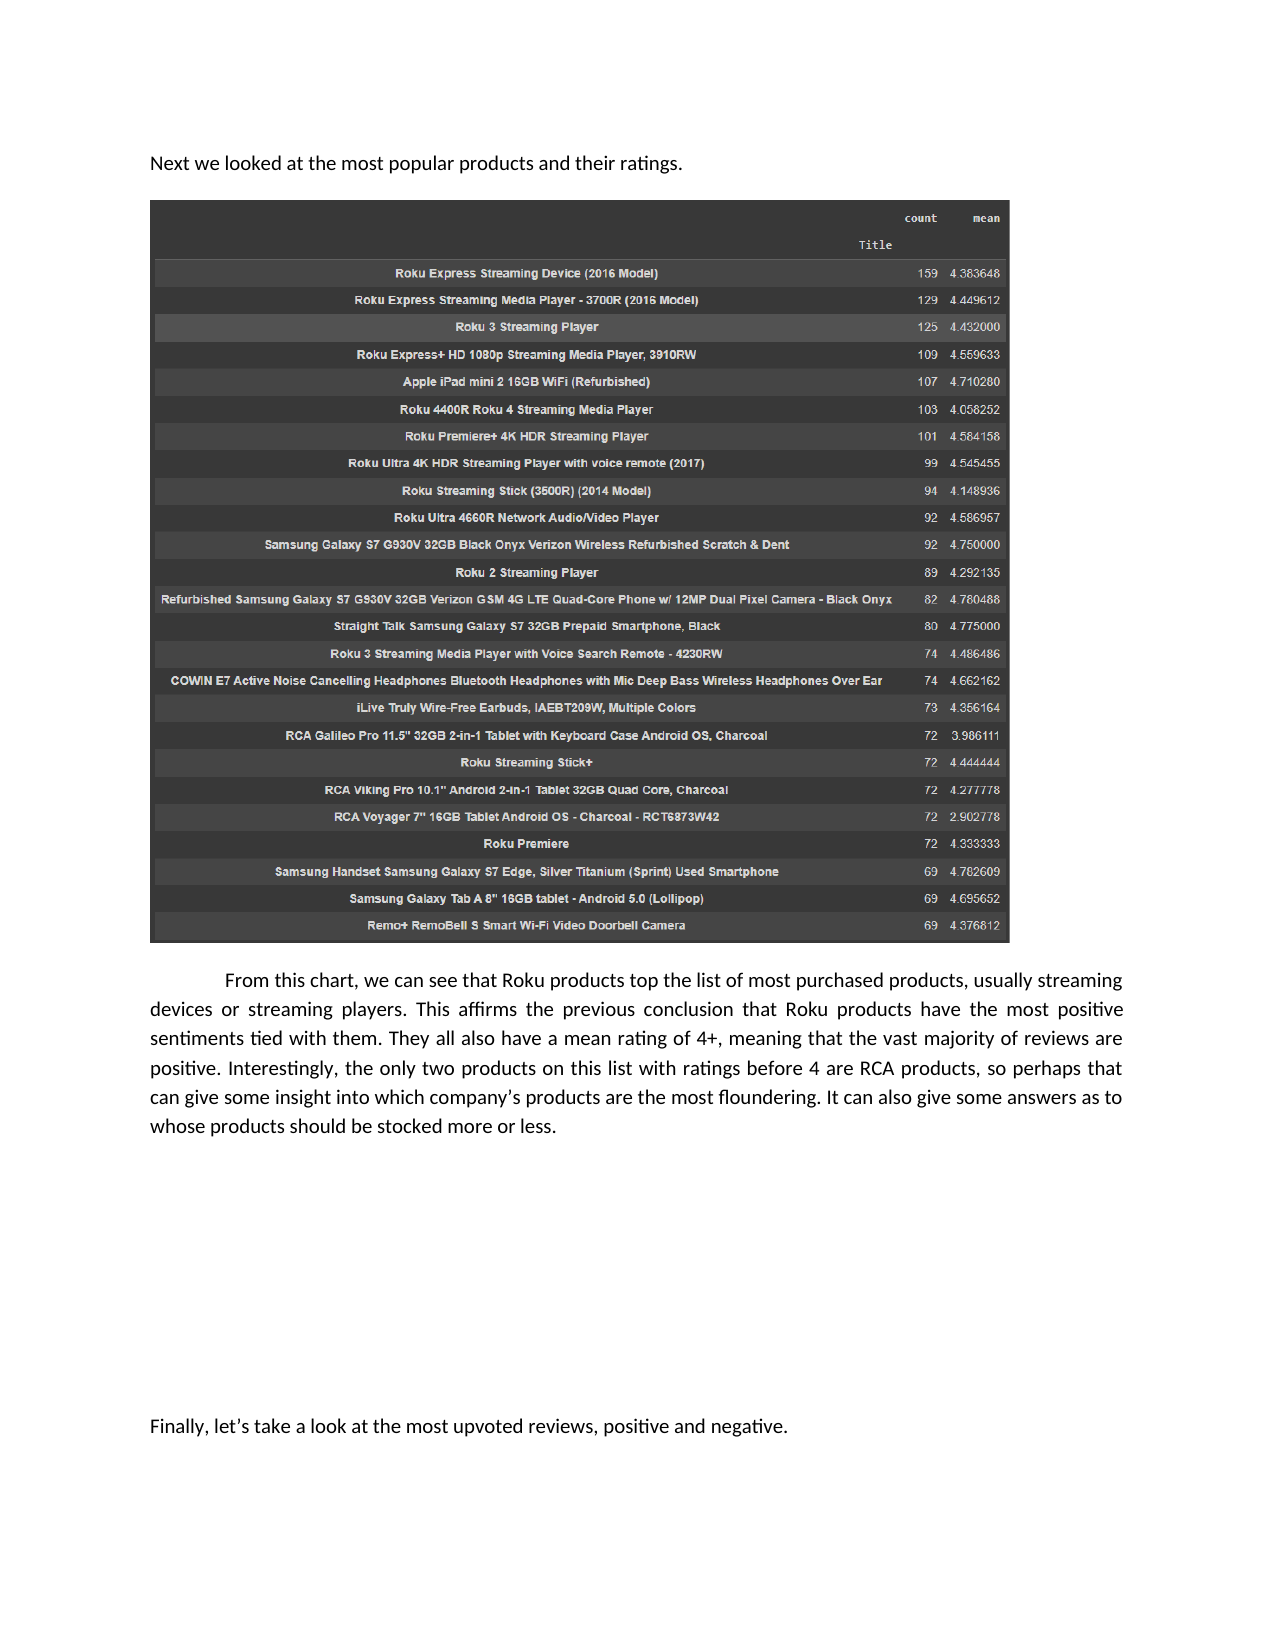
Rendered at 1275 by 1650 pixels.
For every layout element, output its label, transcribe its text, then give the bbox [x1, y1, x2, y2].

text Finally, let’s take a look at the most upvoted reviews, positive and negative. [150, 1413, 1125, 1438]
text Next we looked at the most popular products and their ratings. [150, 150, 1125, 175]
text From this chart, we can see that Roku products top the list of most purchased products, usually streaming devices or streaming players. This affirms the previous conclusion that Roku products have the most positive sentiments tied with them. They all also have a mean rating of 4+, meaning that the vast majority of reviews are positive. Interestingly, the only two products on this list with ratings before 4 are RCA products, so perhaps that can give some insight into which company’s products are the most floundering. It can also give some answers as to whose products should be stocked more or less. [150, 967, 1125, 1138]
picture [150, 200, 1010, 943]
